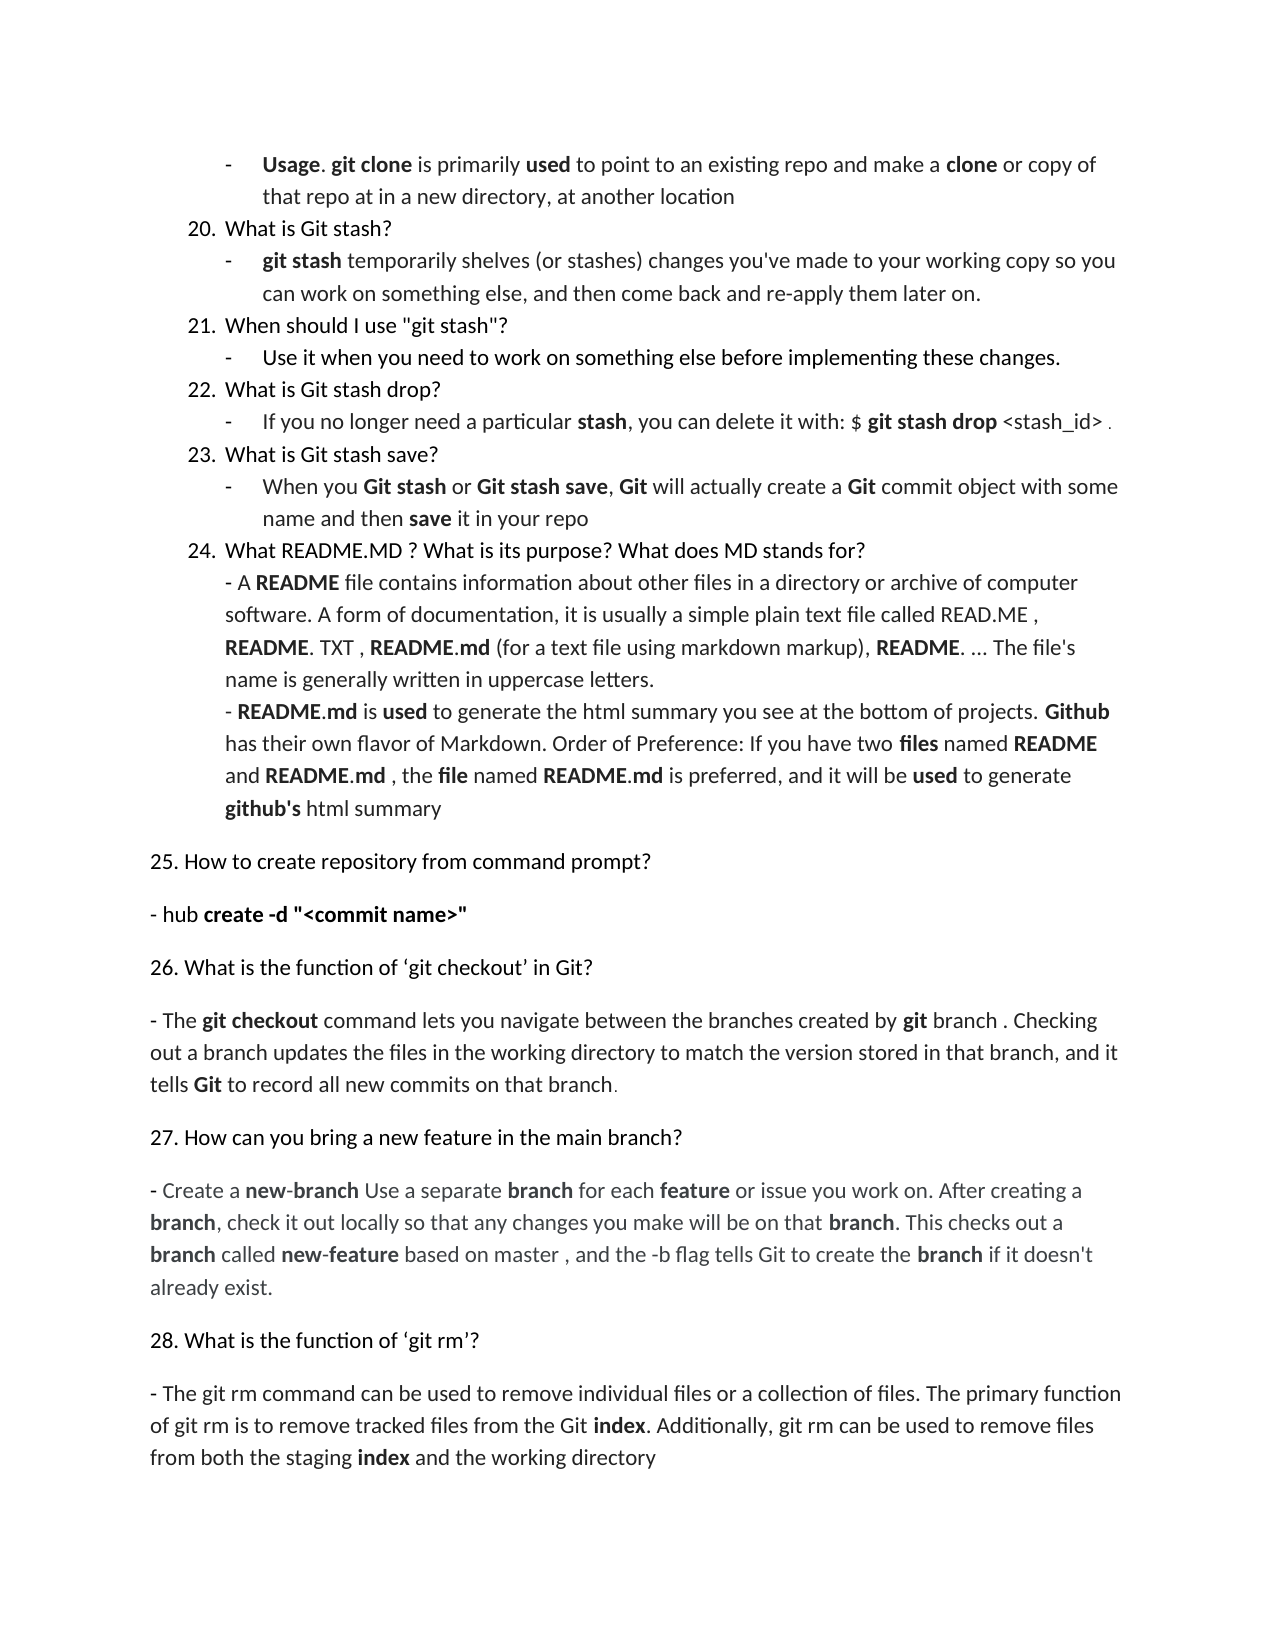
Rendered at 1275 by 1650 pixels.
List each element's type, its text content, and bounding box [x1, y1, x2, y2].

list - A README file contains information about other files in a directory or archive of computer software. A form of documentation, it is usually a simple plain text file called READ.ME , README. TXT , README.md (for a text file using markdown markup), README. ... The file's name is generally written in uppercase letters. [225, 568, 1125, 693]
text - Create a new-branch Use a separate branch for each feature or issue you work on. After creating a branch, check it out locally so that any changes you make will be on that branch. This checks out a branch called new-feature based on master , and the -b flag tells Git to create the branch if it doesn't already exist. [150, 1176, 1125, 1301]
text 27. How can you bring a new feature in the main branch? [150, 1123, 1125, 1151]
list If you no longer need a particular stash, you can delete it with: $ git stash drop <stash_id> . [225, 407, 1125, 436]
text 26. What is the function of ‘git checkout’ in Git? [150, 953, 1125, 981]
list What is Git stash save? [187, 440, 1125, 468]
text 25. How to create repository from command prompt? [150, 847, 1125, 875]
list git stash temporarily shelves (or stashes) changes you've made to your working copy so you can work on something else, and then come back and re-apply them later on. [225, 247, 1125, 307]
text - The git rm command can be used to remove individual files or a collection of files. The primary function of git rm is to remove tracked files from the Git index. Additionally, git rm can be used to remove files from both the staging index and the working directory [150, 1379, 1125, 1471]
text - The git checkout command lets you navigate between the branches created by git branch . Checking out a branch updates the files in the working directory to match the version stored in that branch, and it tells Git to record all new commits on that branch. [150, 1006, 1125, 1098]
list - README.md is used to generate the html summary you see at the bottom of projects. Github has their own flavor of Markdown. Order of Preference: If you have two files named README and README.md , the file named README.md is preferred, and it will be used to generate github's html summary [225, 697, 1125, 822]
text - hub create -d "<commit name>" [150, 900, 1125, 928]
text 28. What is the function of ‘git rm’? [150, 1326, 1125, 1354]
list Usage. git clone is primarily used to point to an existing repo and make a clone or copy of that repo at in a new directory, at another location [225, 150, 1125, 210]
list When should I use "git stash"? [187, 311, 1125, 339]
list What is Git stash drop? [187, 375, 1125, 403]
list Use it when you need to work on something else before implementing these changes. [225, 343, 1125, 371]
list What README.MD ? What is its purpose? What does MD stands for? [187, 536, 1125, 564]
list When you Git stash or Git stash save, Git will actually create a Git commit object with some name and then save it in your repo [225, 472, 1125, 532]
list What is Git stash? [187, 214, 1125, 242]
